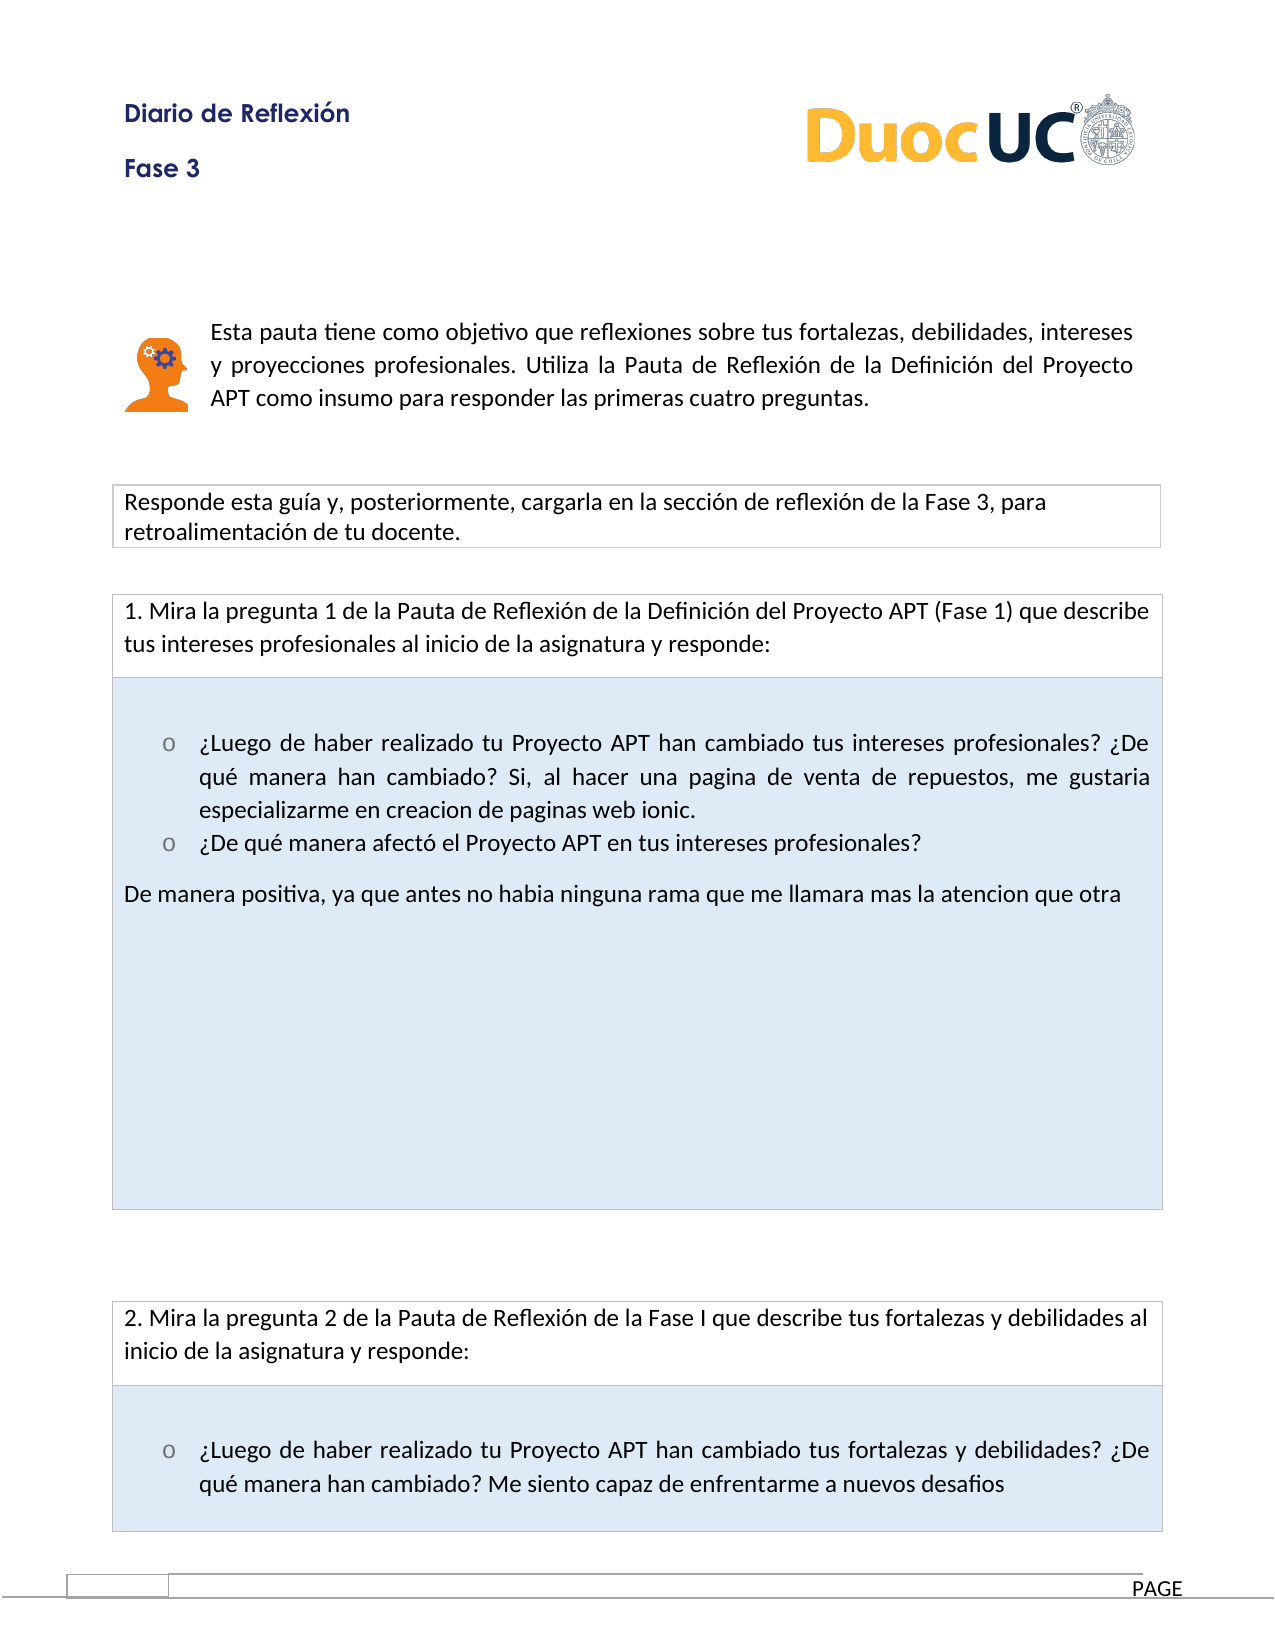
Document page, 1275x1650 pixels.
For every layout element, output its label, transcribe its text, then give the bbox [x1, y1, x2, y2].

table_header 2. Mira la pregunta 2 de la Pauta de Reflexión de la Fase I que describe tus fortalezas y debilidades al inicio de la asignatura y responde: [113, 1302, 1162, 1384]
picture [807, 94, 1135, 165]
table_cell ¿Luego de haber realizado tu Proyecto APT han cambiado tus intereses profesionales? ¿De qué manera han cambiado? Si, al hacer una pagina de venta de repuestos, me gustaria especializarme en creacion de paginas web ionic. ¿De qué manera afectó el Proyecto APT en tus intereses profesionales? De manera positiva, ya que antes no habia ninguna rama que me llamara mas la atencion que otra [113, 678, 1162, 1209]
table_header Esta pauta tiene como objetivo que reflexiones sobre tus fortalezas, debilidades, intereses y proyecciones profesionales. Utiliza la Pauta de Reflexión de la Definición del Proyecto APT como insumo para responder las primeras cuatro preguntas. [199, 316, 1146, 454]
table_header 1. Mira la pregunta 1 de la Pauta de Reflexión de la Definición del Proyecto APT (Fase 1) que describe tus intereses profesionales al inicio de la asignatura y responde: [113, 595, 1162, 677]
table_header Responde esta guía y, posteriormente, cargarla en la sección de reflexión de la Fase 3, para retroalimentación de tu docente. [114, 486, 1160, 547]
picture [123, 338, 188, 412]
table_header [112, 316, 199, 454]
